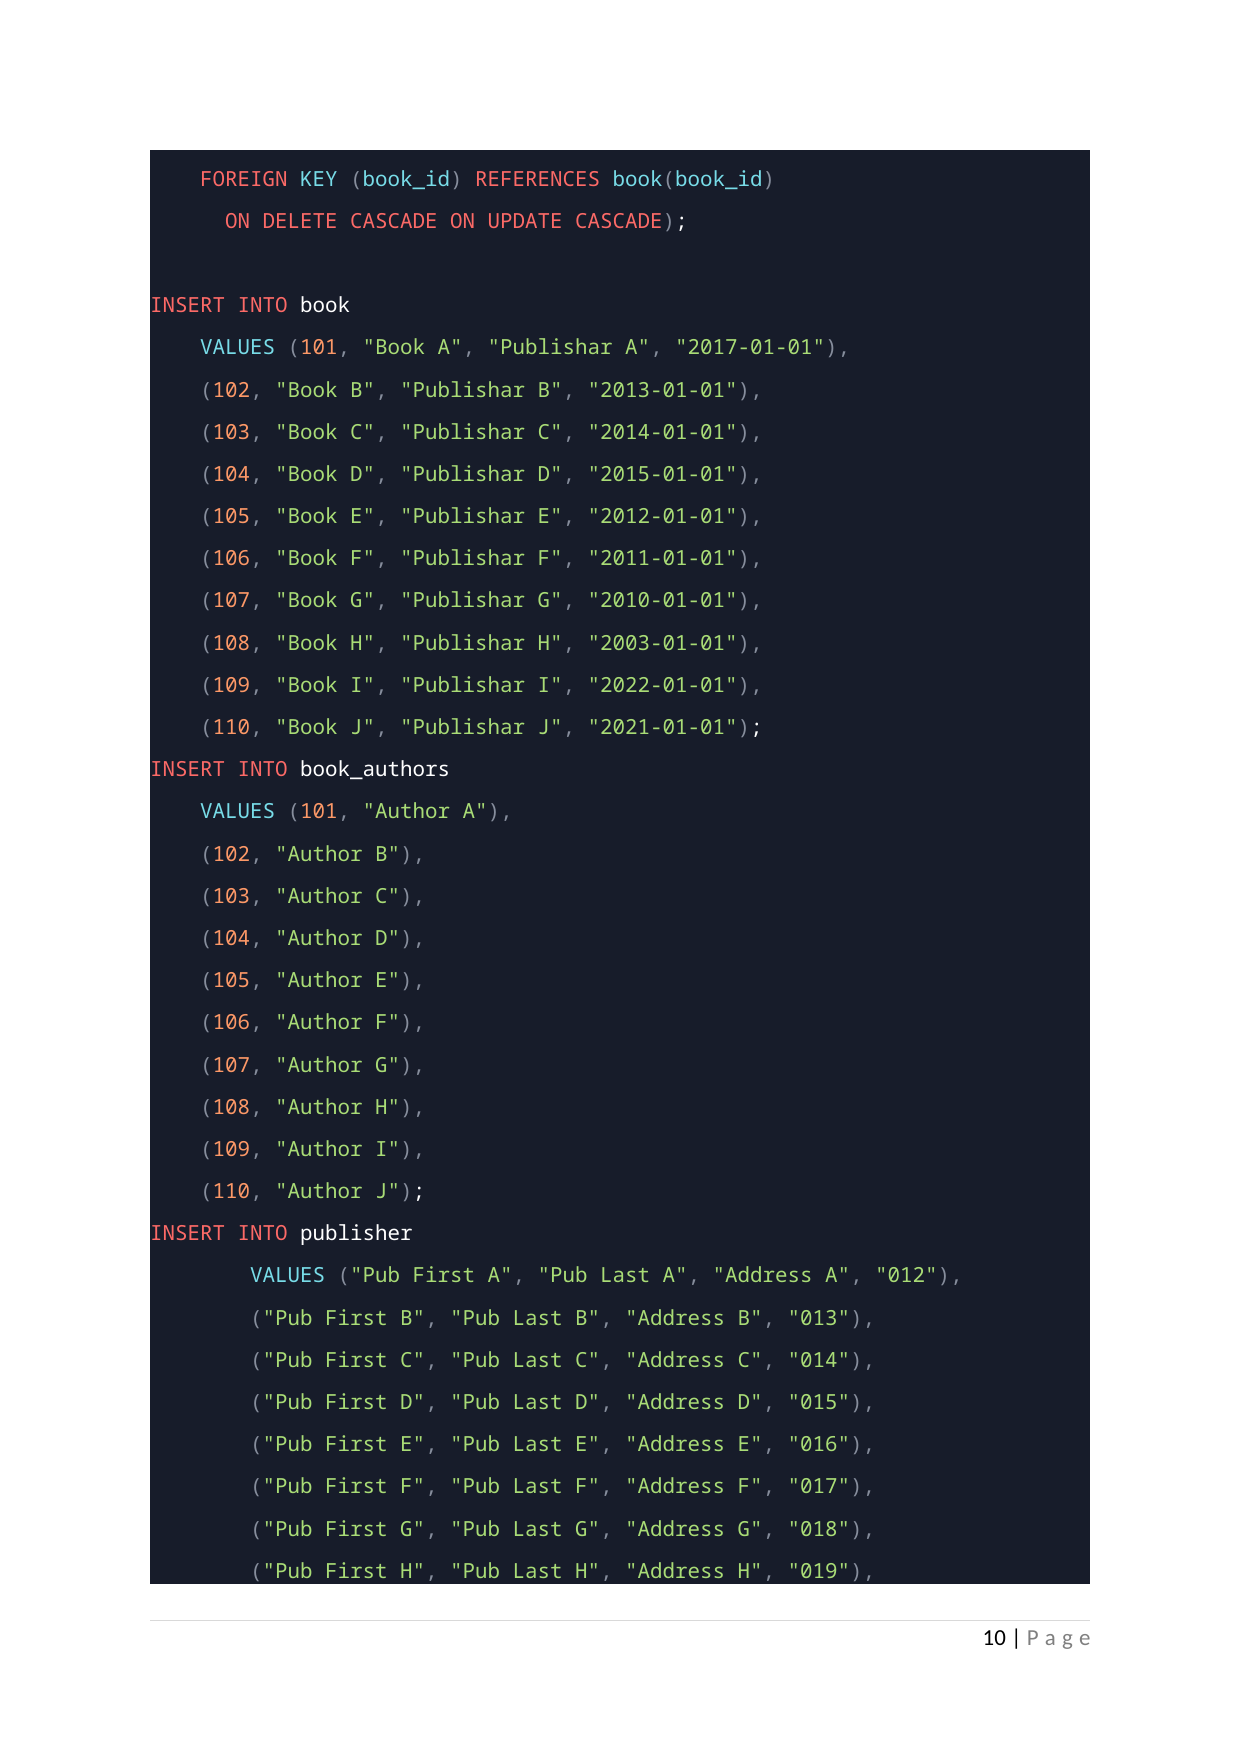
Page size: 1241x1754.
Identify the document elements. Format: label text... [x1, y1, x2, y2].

text ("Pub First G", "Pub Last G", "Address G", "018"), [150, 1500, 1090, 1542]
text INSERT INTO book_authors [150, 741, 1090, 783]
text (107, "Book G", "Publishar G", "2010-01-01"), [150, 572, 1090, 614]
text ("Pub First D", "Pub Last D", "Address D", "015"), [150, 1373, 1090, 1416]
text (110, "Author J"); [150, 1162, 1090, 1205]
text VALUES ("Pub First A", "Pub Last A", "Address A", "012"), [150, 1247, 1090, 1289]
text (104, "Author D"), [150, 909, 1090, 952]
text (108, "Book H", "Publishar H", "2003-01-01"), [150, 614, 1090, 656]
text (104, "Book D", "Publishar D", "2015-01-01"), [150, 445, 1090, 487]
text (107, "Author G"), [150, 1036, 1090, 1078]
text VALUES (101, "Book A", "Publishar A", "2017-01-01"), [150, 319, 1090, 361]
text ("Pub First E", "Pub Last E", "Address E", "016"), [150, 1416, 1090, 1458]
text (105, "Book E", "Publishar E", "2012-01-01"), [150, 487, 1090, 530]
text INSERT INTO publisher [150, 1205, 1090, 1247]
text (103, "Book C", "Publishar C", "2014-01-01"), [150, 403, 1090, 445]
text INSERT INTO book [150, 277, 1090, 319]
text (108, "Author H"), [150, 1078, 1090, 1120]
text ("Pub First H", "Pub Last H", "Address H", "019"), [150, 1542, 1090, 1584]
text (103, "Author C"), [150, 867, 1090, 909]
text ("Pub First F", "Pub Last F", "Address F", "017"), [150, 1458, 1090, 1500]
text (109, "Book I", "Publishar I", "2022-01-01"), [150, 656, 1090, 698]
text (105, "Author E"), [150, 952, 1090, 994]
text (110, "Book J", "Publishar J", "2021-01-01"); [150, 698, 1090, 741]
text (106, "Book F", "Publishar F", "2011-01-01"), [150, 530, 1090, 572]
text VALUES (101, "Author A"), [150, 783, 1090, 825]
text ("Pub First C", "Pub Last C", "Address C", "014"), [150, 1331, 1090, 1373]
text ON DELETE CASCADE ON UPDATE CASCADE); [150, 192, 1090, 234]
text (106, "Author F"), [150, 994, 1090, 1036]
text FOREIGN KEY (book_id) REFERENCES book(book_id) [150, 150, 1090, 192]
text (102, "Author B"), [150, 825, 1090, 867]
text (102, "Book B", "Publishar B", "2013-01-01"), [150, 361, 1090, 403]
text (109, "Author I"), [150, 1120, 1090, 1162]
text ("Pub First B", "Pub Last B", "Address B", "013"), [150, 1289, 1090, 1331]
